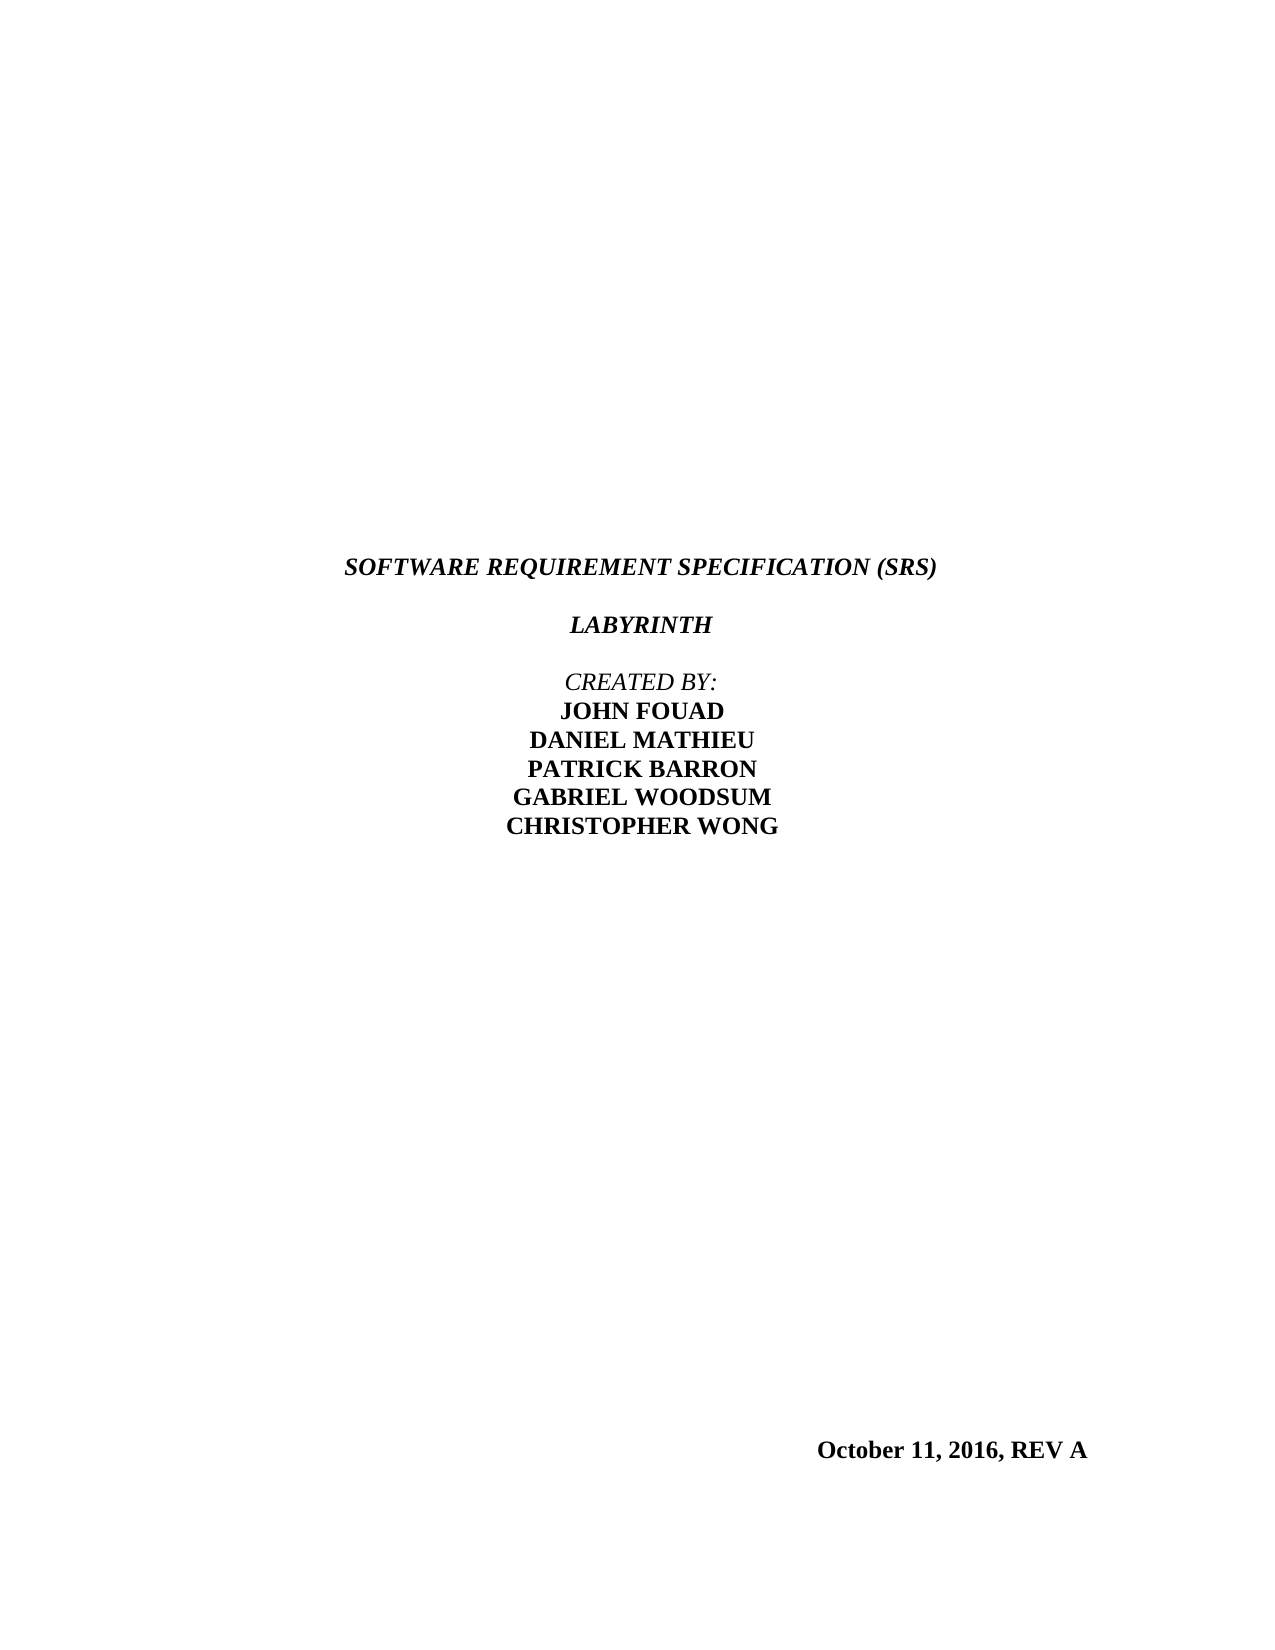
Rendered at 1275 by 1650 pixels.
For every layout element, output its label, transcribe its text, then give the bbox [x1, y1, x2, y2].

text GABRIEL WOODSUM [197, 782, 1087, 811]
text SOFTWARE REQUIREMENT SPECIFICATION (SRS) [197, 552, 1087, 581]
text PATRICK BARRON [197, 754, 1087, 782]
text CHRISTOPHER WONG [197, 811, 1087, 840]
text DANIEL MATHIEU [197, 725, 1087, 754]
text CREATED BY: [197, 667, 1087, 696]
text LABYRINTH [197, 610, 1087, 639]
text JOHN FOUAD [197, 696, 1087, 725]
text October 11, 2016, REV A [197, 1435, 1087, 1464]
